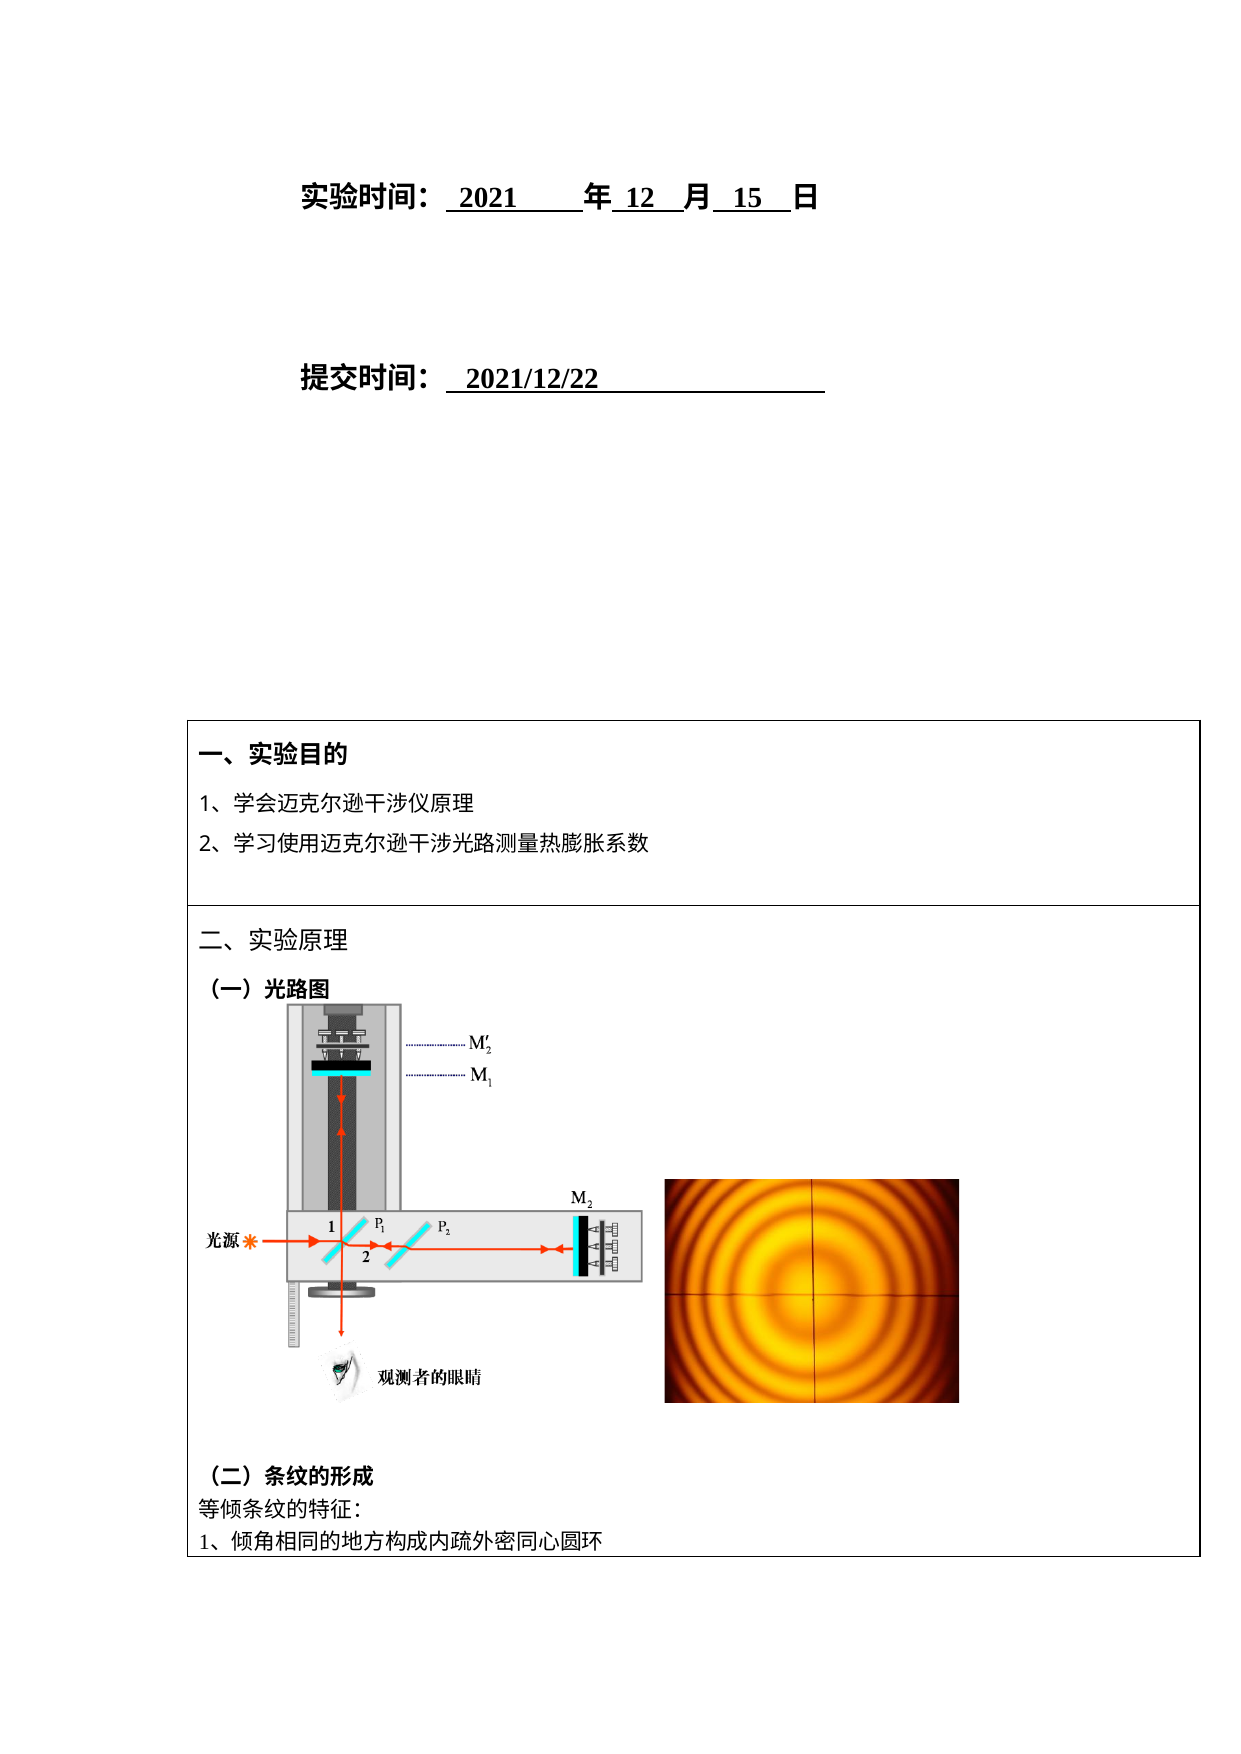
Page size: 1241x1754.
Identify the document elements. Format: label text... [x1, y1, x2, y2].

picture [198, 1003, 643, 1403]
text 提交时间： 2021/12/22 [281, 343, 1053, 408]
table_header 一、实验目的 1、学会迈克尔逊干涉仪原理 2、学习使用迈克尔逊干涉光路测量热膨胀系数 [188, 721, 1199, 905]
picture [664, 1179, 960, 1403]
text 实验时间： 2021 年 12 月 15 日 [187, 162, 1053, 227]
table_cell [188, 906, 1199, 1556]
